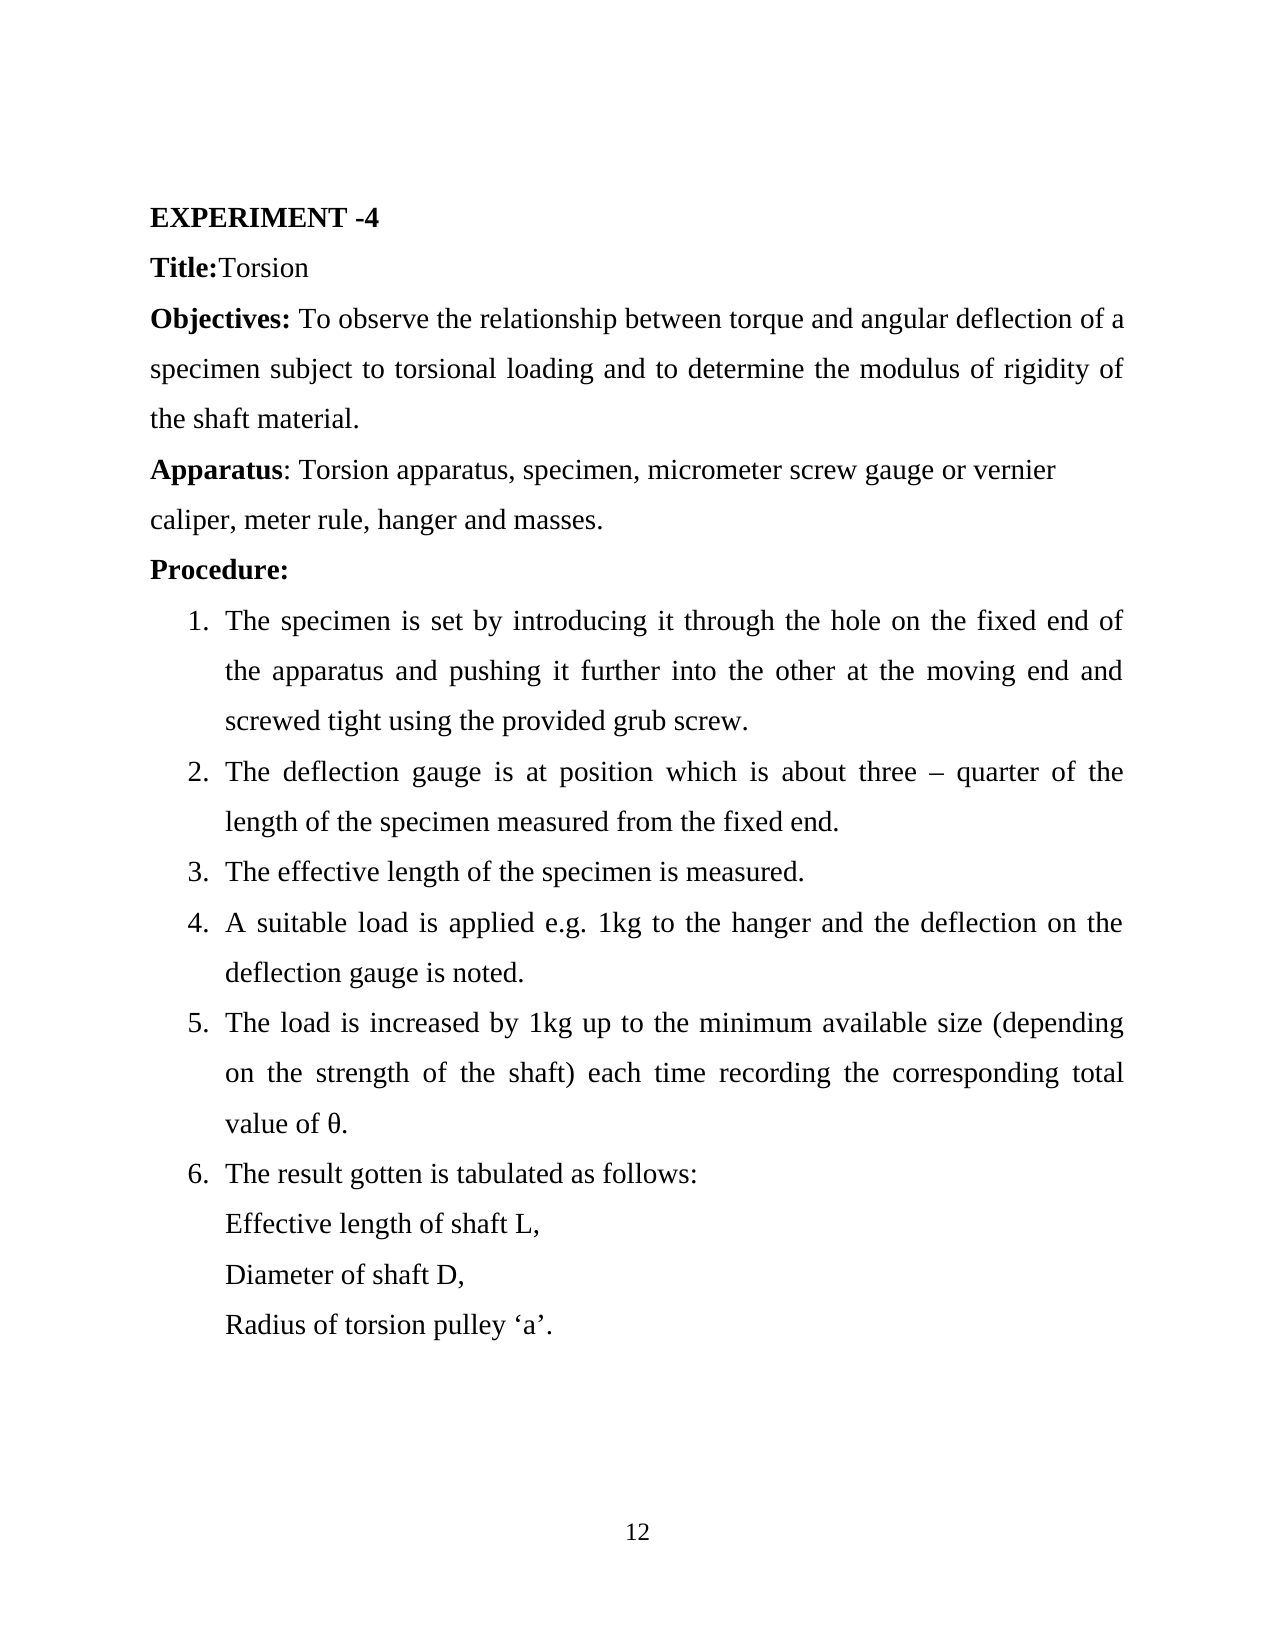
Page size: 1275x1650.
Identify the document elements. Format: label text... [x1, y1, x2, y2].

text Apparatus: Torsion apparatus, specimen, micrometer screw gauge or vernier [150, 452, 1125, 485]
list Radius of torsion pulley ‘a’. [225, 1307, 1125, 1341]
text caliper, meter rule, hanger and masses. [150, 502, 1125, 536]
text EXPERIMENT -4 [150, 200, 1125, 234]
list The load is increased by 1kg up to the minimum available size (depending on the strength of the shaft) each time recording the corresponding total value of θ. [187, 1005, 1125, 1139]
text Objectives: To observe the relationship between torque and angular deflection of a specimen subject to torsional loading and to determine the modulus of rigidity of the shaft material. [150, 301, 1125, 435]
list The deflection gauge is at position which is about three – quarter of the length of the specimen measured from the fixed end. [187, 754, 1125, 838]
list Diameter of shaft D, [225, 1257, 1125, 1290]
list The specimen is set by introducing it through the hole on the fixed end of the apparatus and pushing it further into the other at the moving end and screwed tight using the provided grub screw. [187, 603, 1125, 737]
list The effective length of the specimen is measured. [187, 854, 1125, 888]
text Procedure: [150, 552, 1125, 586]
text Title:Torsion [150, 251, 1125, 284]
list A suitable load is applied e.g. 1kg to the hanger and the deflection on the deflection gauge is noted. [187, 905, 1125, 988]
list The result gotten is tabulated as follows: [187, 1156, 1125, 1190]
list Effective length of shaft L, [225, 1207, 1125, 1240]
